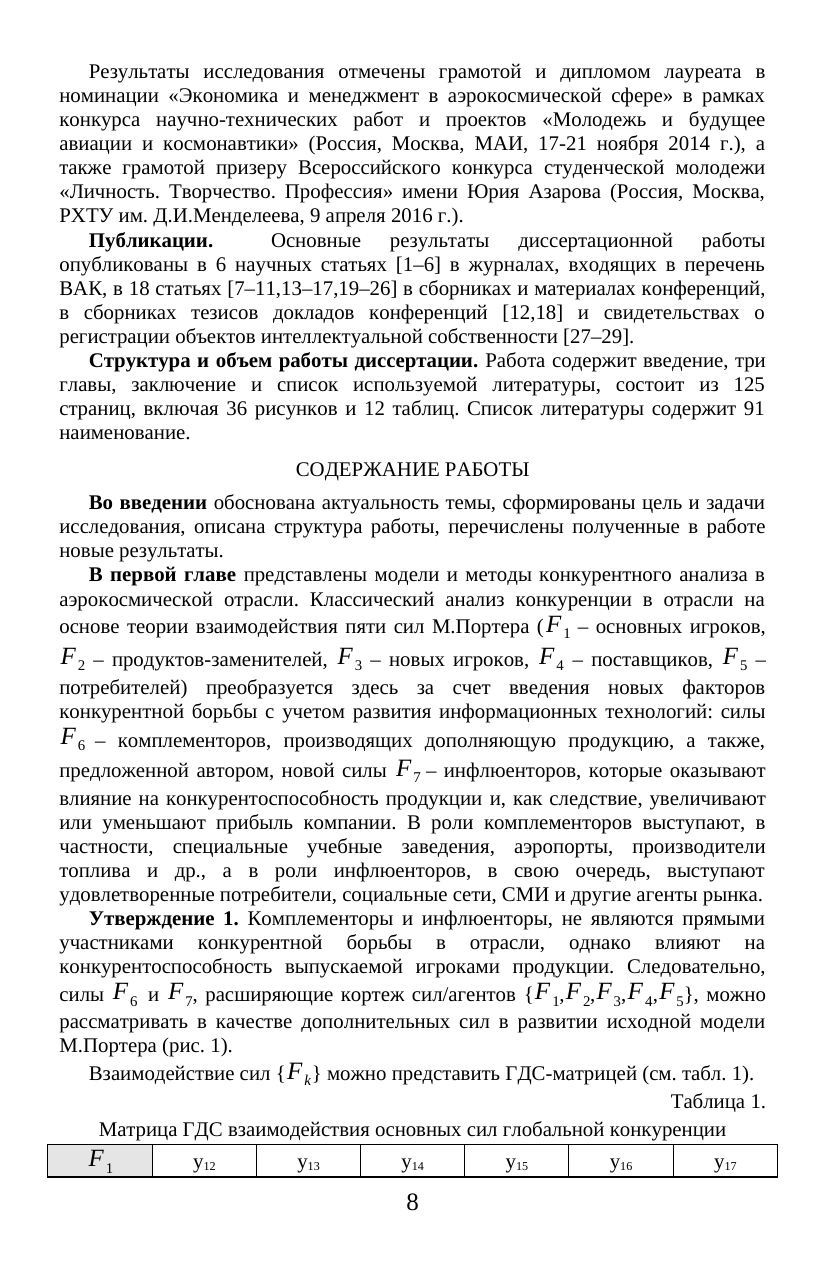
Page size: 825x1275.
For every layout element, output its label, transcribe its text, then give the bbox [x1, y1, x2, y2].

text Результаты исследования отмечены грамотой и дипломом лауреата в номинации «Экономика и менеджмент в аэрокосмической сфере» в рамках конкурса научно-технических работ и проектов «Молодежь и будущее авиации и космонавтики» (Россия, Москва, МАИ, 17-21 ноября 2014 г.), а также грамотой призеру Всероссийского конкурса студенческой молодежи «Личность. Творчество. Профессия» имени Юрия Азарова (Россия, Москва, РХТУ им. Д.И.Менделеева, 9 апреля 2016 г.). [59, 59, 766, 227]
text В первой главе представлены модели и методы конкурентного анализа в аэрокосмической отрасли. Классический анализ конкуренции в отрасли на основе теории взаимодействия пяти сил М.Портера ( – основных игроков, – продуктов-заменителей, – новых игроков, – поставщиков, – потребителей) преобразуется здесь за счет введения новых факторов конкурентной борьбы с учетом развития информационных технологий: силы – комплементоров, производящих дополняющую продукцию, а также, предложенной автором, новой силы – инфлюенторов, которые оказывают влияние на конкурентоспособность продукции и, как следствие, увеличивают или уменьшают прибыль компании. В роли комплементоров выступают, в частности, специальные учебные заведения, аэропорты, производители топлива и др., а в роли инфлюенторов, в свою очередь, выступают удовлетворенные потребители, социальные сети, СМИ и другие агенты рынка. [59, 562, 766, 906]
table_header y17 [674, 1145, 777, 1176]
table_header y15 [465, 1145, 568, 1176]
text Публикации. Основные результаты диссертационной работы опубликованы в 6 научных статьях [1–6] в журналах, входящих в перечень ВАК, в 18 статьях [7–11,13–17,19–26] в сборниках и материалах конференций, в сборниках тезисов докладов конференций [12,18] и свидетельствах о регистрации объектов интеллектуальной собственности [27–29]. [59, 227, 766, 348]
text Во введении обоснована актуальность темы, сформированы цель и задачи исследования, описана структура работы, перечислены полученные в работе новые результаты. [59, 490, 766, 562]
table_header y16 [569, 1145, 673, 1176]
text Матрица ГДС взаимодействия основных сил глобальной конкуренции [59, 1116, 766, 1141]
table_header y13 [257, 1145, 360, 1176]
text Утверждение 1. Комплементоры и инфлюенторы, не являются прямыми участниками конкурентной борьбы в отрасли, однако влияют на конкурентоспособность выпускаемой игроками продукции. Следовательно, силы и , расширяющие кортеж сил/агентов {,,,,}, можно рассматривать в качестве дополнительных сил в развитии исходной модели М.Портера (рис. 1). [59, 906, 766, 1057]
text Таблица 1. [59, 1089, 766, 1113]
table_header [48, 1145, 152, 1176]
text Взаимодействие сил {} можно представить ГДС-матрицей (см. табл. 1). [59, 1057, 766, 1089]
text Структура и объем работы диссертации. Работа содержит введение, три главы, заключение и список используемой литературы, состоит из 125 страниц, включая 36 рисунков и 12 таблиц. Список литературы содержит 91 наименование. [59, 348, 766, 444]
title Содержание работы [59, 457, 766, 481]
table_header y12 [153, 1145, 256, 1176]
table_header y14 [361, 1145, 464, 1176]
